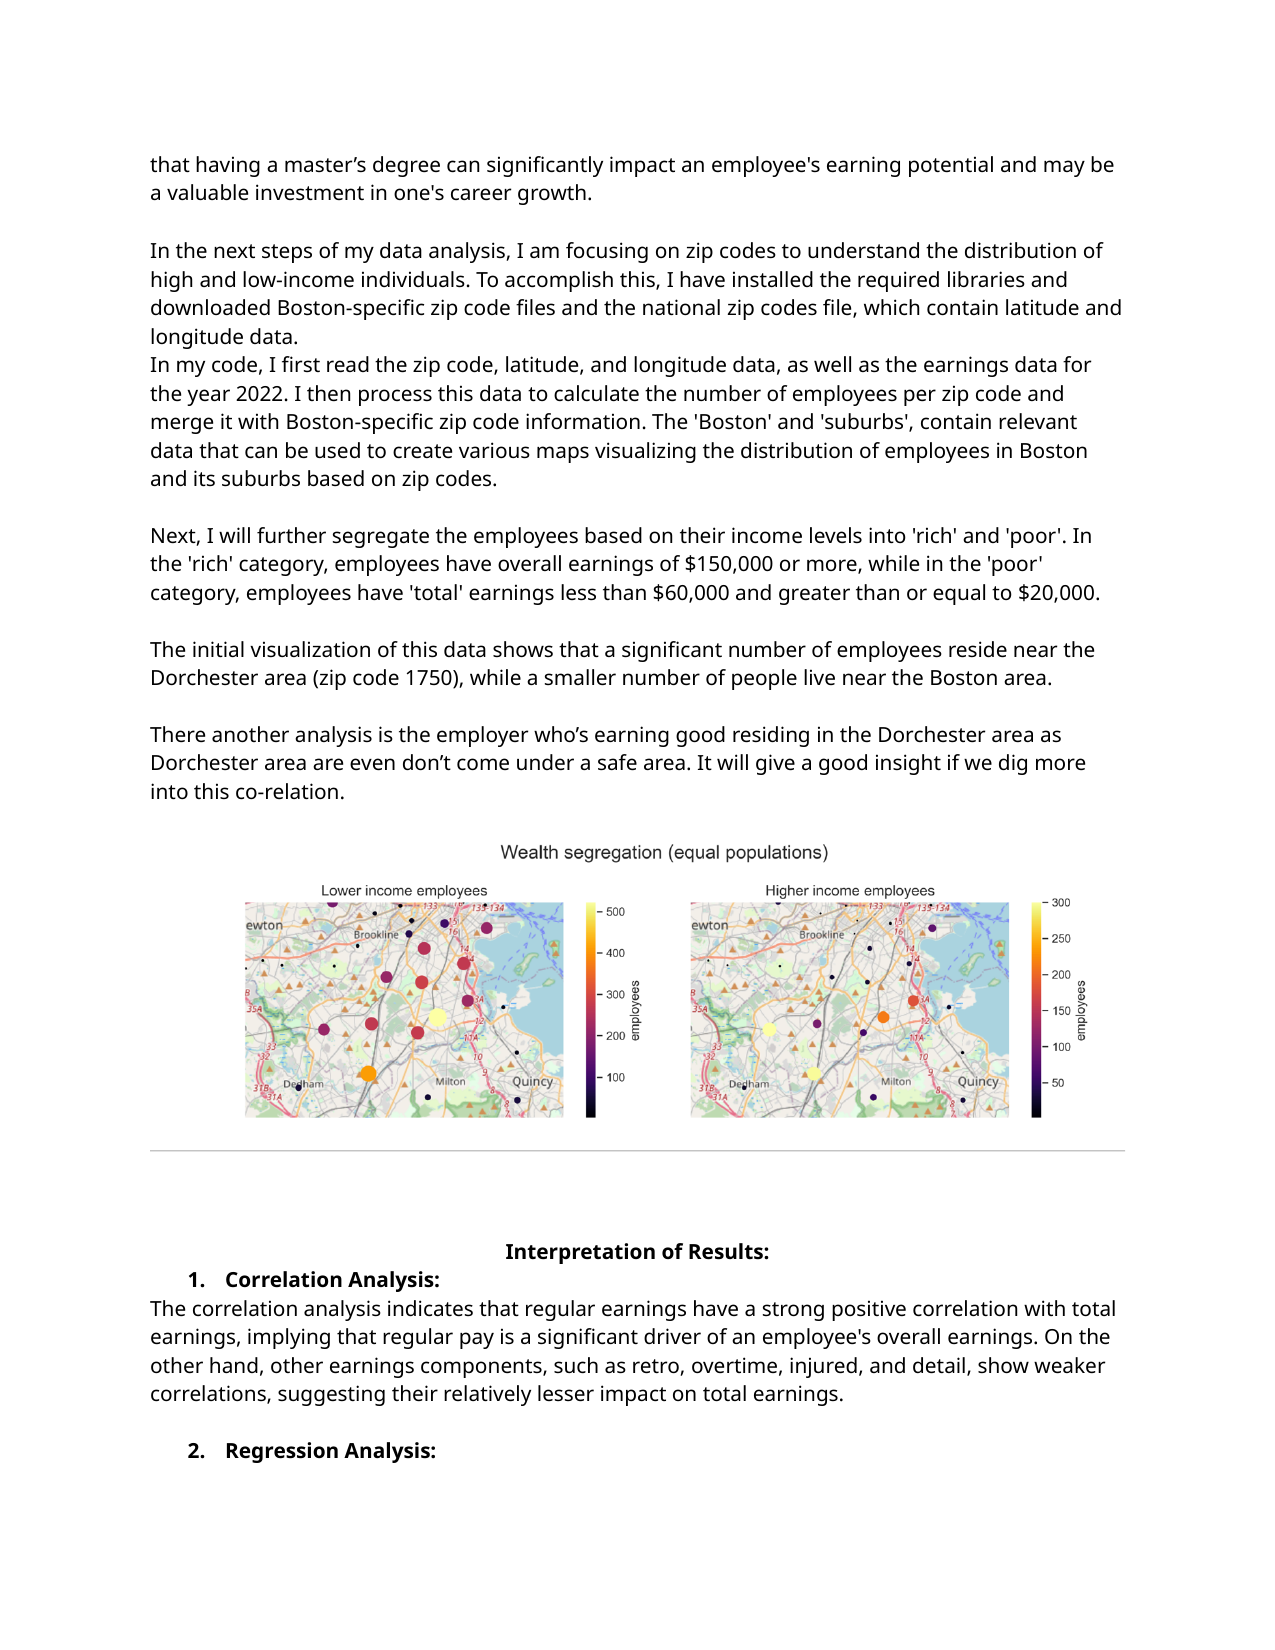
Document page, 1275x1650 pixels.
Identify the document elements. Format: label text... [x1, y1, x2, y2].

text Interpretation of Results: [150, 1237, 1125, 1265]
list Regression Analysis: [187, 1436, 1125, 1464]
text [150, 150, 1125, 207]
text The initial visualization of this data shows that a significant number of employees reside near the Dorchester area (zip code 1750), while a smaller number of people live near the Boston area. [150, 635, 1125, 692]
picture [150, 833, 1125, 1152]
list Correlation Analysis: [187, 1265, 1125, 1294]
text There another analysis is the employer who’s earning good residing in the Dorchester area as Dorchester area are even don’t come under a safe area. It will give a good insight if we dig more into this co-relation. [150, 720, 1125, 805]
text The correlation analysis indicates that regular earnings have a strong positive correlation with total earnings, implying that regular pay is a significant driver of an employee's overall earnings. On the other hand, other earnings components, such as retro, overtime, injured, and detail, show weaker correlations, suggesting their relatively lesser impact on total earnings. [150, 1294, 1125, 1408]
text In my code, I first read the zip code, latitude, and longitude data, as well as the earnings data for the year 2022. I then process this data to calculate the number of employees per zip code and merge it with Boston-specific zip code information. The 'Boston' and 'suburbs', contain relevant data that can be used to create various maps visualizing the distribution of employees in Boston and its suburbs based on zip codes. [150, 350, 1125, 493]
text In the next steps of my data analysis, I am focusing on zip codes to understand the distribution of high and low-income individuals. To accomplish this, I have installed the required libraries and downloaded Boston-specific zip code files and the national zip codes file, which contain latitude and longitude data. [150, 237, 1125, 350]
text Next, I will further segregate the employees based on their income levels into 'rich' and 'poor'. In the 'rich' category, employees have overall earnings of $150,000 or more, while in the 'poor' category, employees have 'total' earnings less than $60,000 and greater than or equal to $20,000. [150, 521, 1125, 606]
